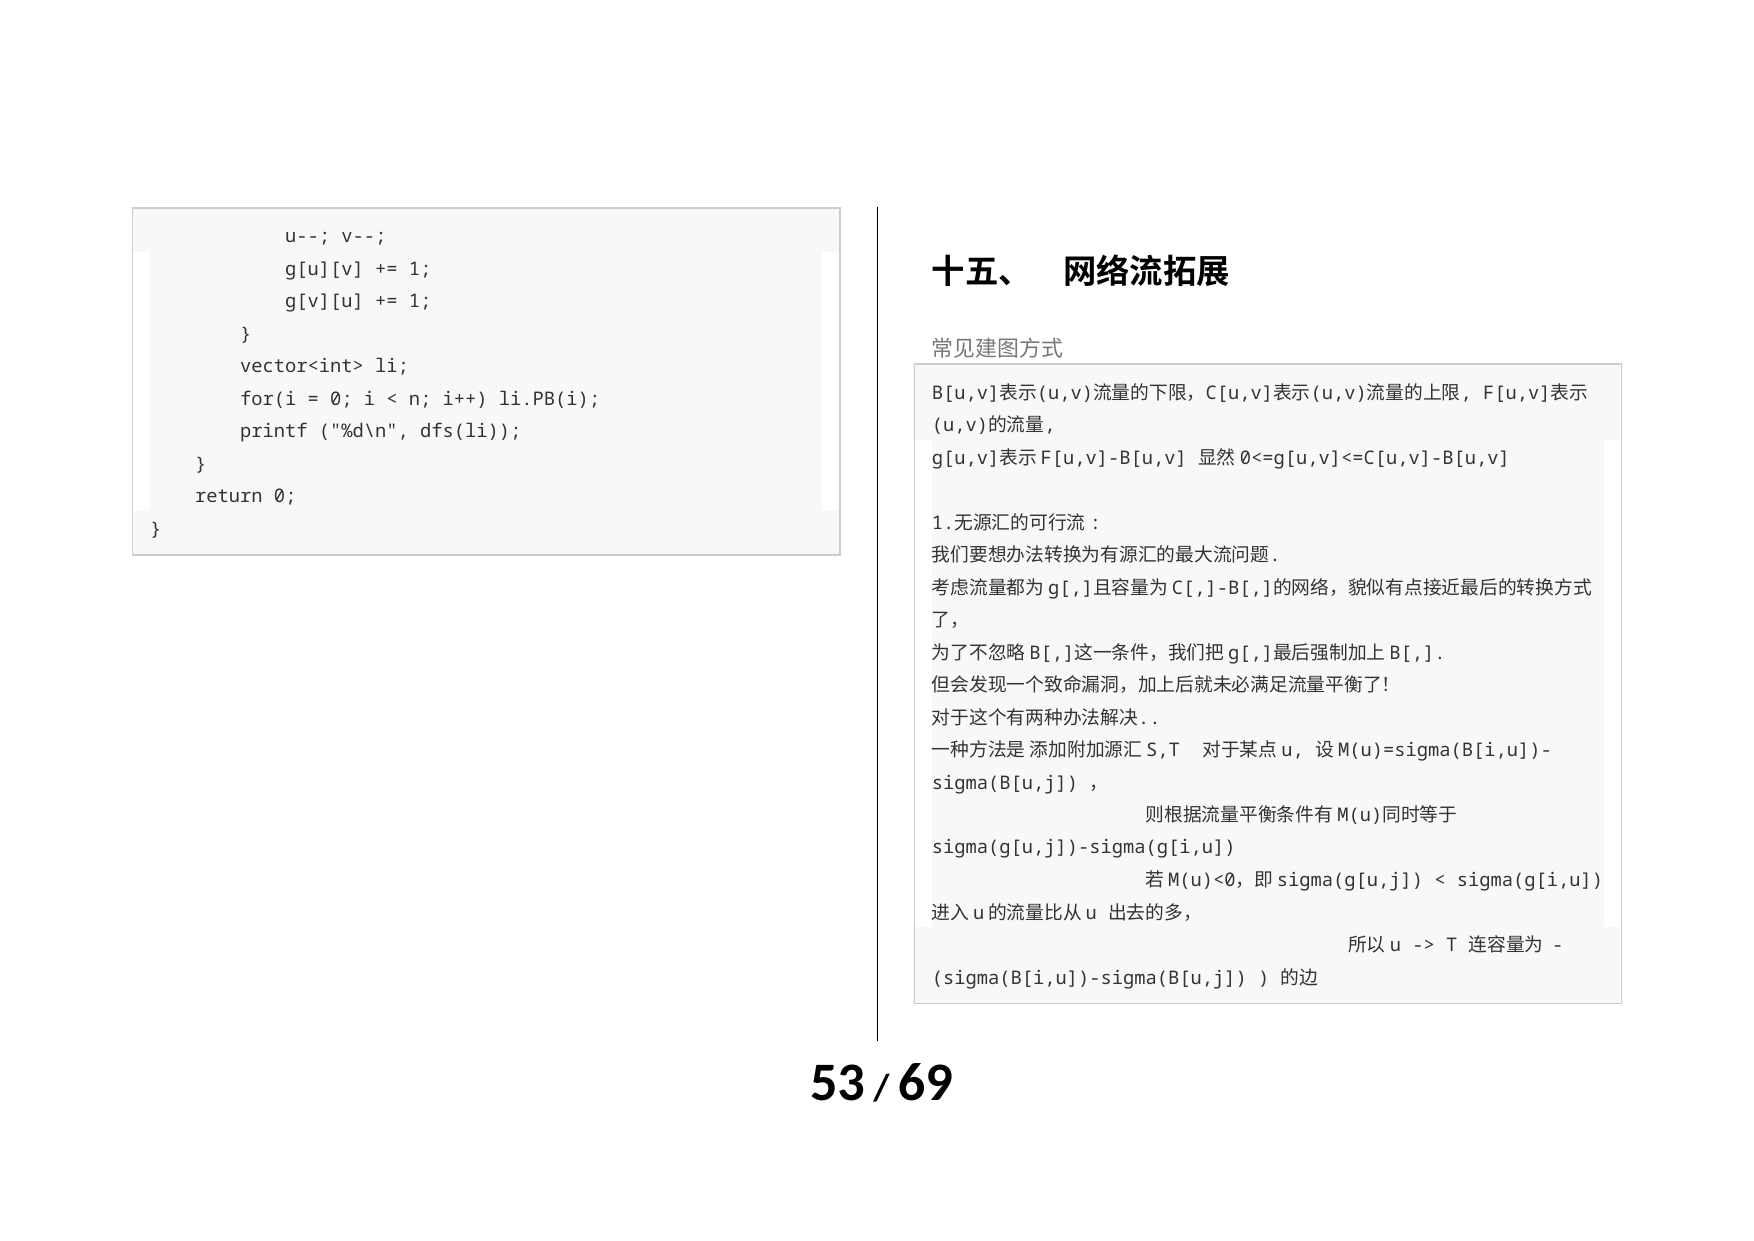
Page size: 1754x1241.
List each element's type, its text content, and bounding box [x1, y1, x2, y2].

text } [150, 317, 822, 349]
text vector<int> li; [150, 349, 822, 382]
text u--; v--; [133, 209, 839, 252]
text 为了不忽略B[,]这一条件，我们把g[,]最后强制加上B[,]. [932, 635, 1604, 667]
text 1.无源汇的可行流 : [932, 505, 1604, 537]
subtitle 网络流拓展 [932, 236, 1604, 301]
text 考虑流量都为g[,]且容量为C[,]-B[,]的网络，貌似有点接近最后的转换方式了， [932, 570, 1604, 635]
text 所以 u -> T 连容量为 -(sigma(B[i,u])-sigma(B[u,j]) ) 的边 [915, 915, 1621, 1003]
text 一种方法是 添加附加源汇S,T 对于某点 u, 设 M(u)=sigma(B[i,u])-sigma(B[u,j]) ， [932, 732, 1604, 797]
text for(i = 0; i < n; i++) li.PB(i); [150, 382, 822, 414]
text } [150, 447, 822, 479]
text 但会发现一个致命漏洞，加上后就未必满足流量平衡了！ [932, 667, 1604, 700]
text 对于这个有两种办法解决.. [932, 700, 1604, 732]
text g[v][u] += 1; [150, 284, 822, 317]
text 我们要想办法转换为有源汇的最大流问题. [932, 537, 1604, 570]
text printf ("%d\n", dfs(li)); [150, 414, 822, 447]
text g[u][v] += 1; [150, 252, 822, 284]
text } [133, 499, 839, 554]
text 则根据流量平衡条件有 M(u)同时等于 sigma(g[u,j])-sigma(g[i,u]) [932, 797, 1604, 862]
text 常见建图方式 [932, 330, 1604, 363]
text 若M(u)<0，即sigma(g[u,j]) < sigma(g[i,u]) 进入u的流量比从u 出去的多， [932, 862, 1604, 915]
text g[u,v]表示F[u,v]-B[u,v] 显然 0<=g[u,v]<=C[u,v]-B[u,v] [932, 440, 1604, 472]
text return 0; [150, 479, 822, 499]
text B[u,v]表示(u,v)流量的下限，C[u,v]表示(u,v)流量的上限, F[u,v]表示(u,v)的流量, [915, 365, 1621, 440]
